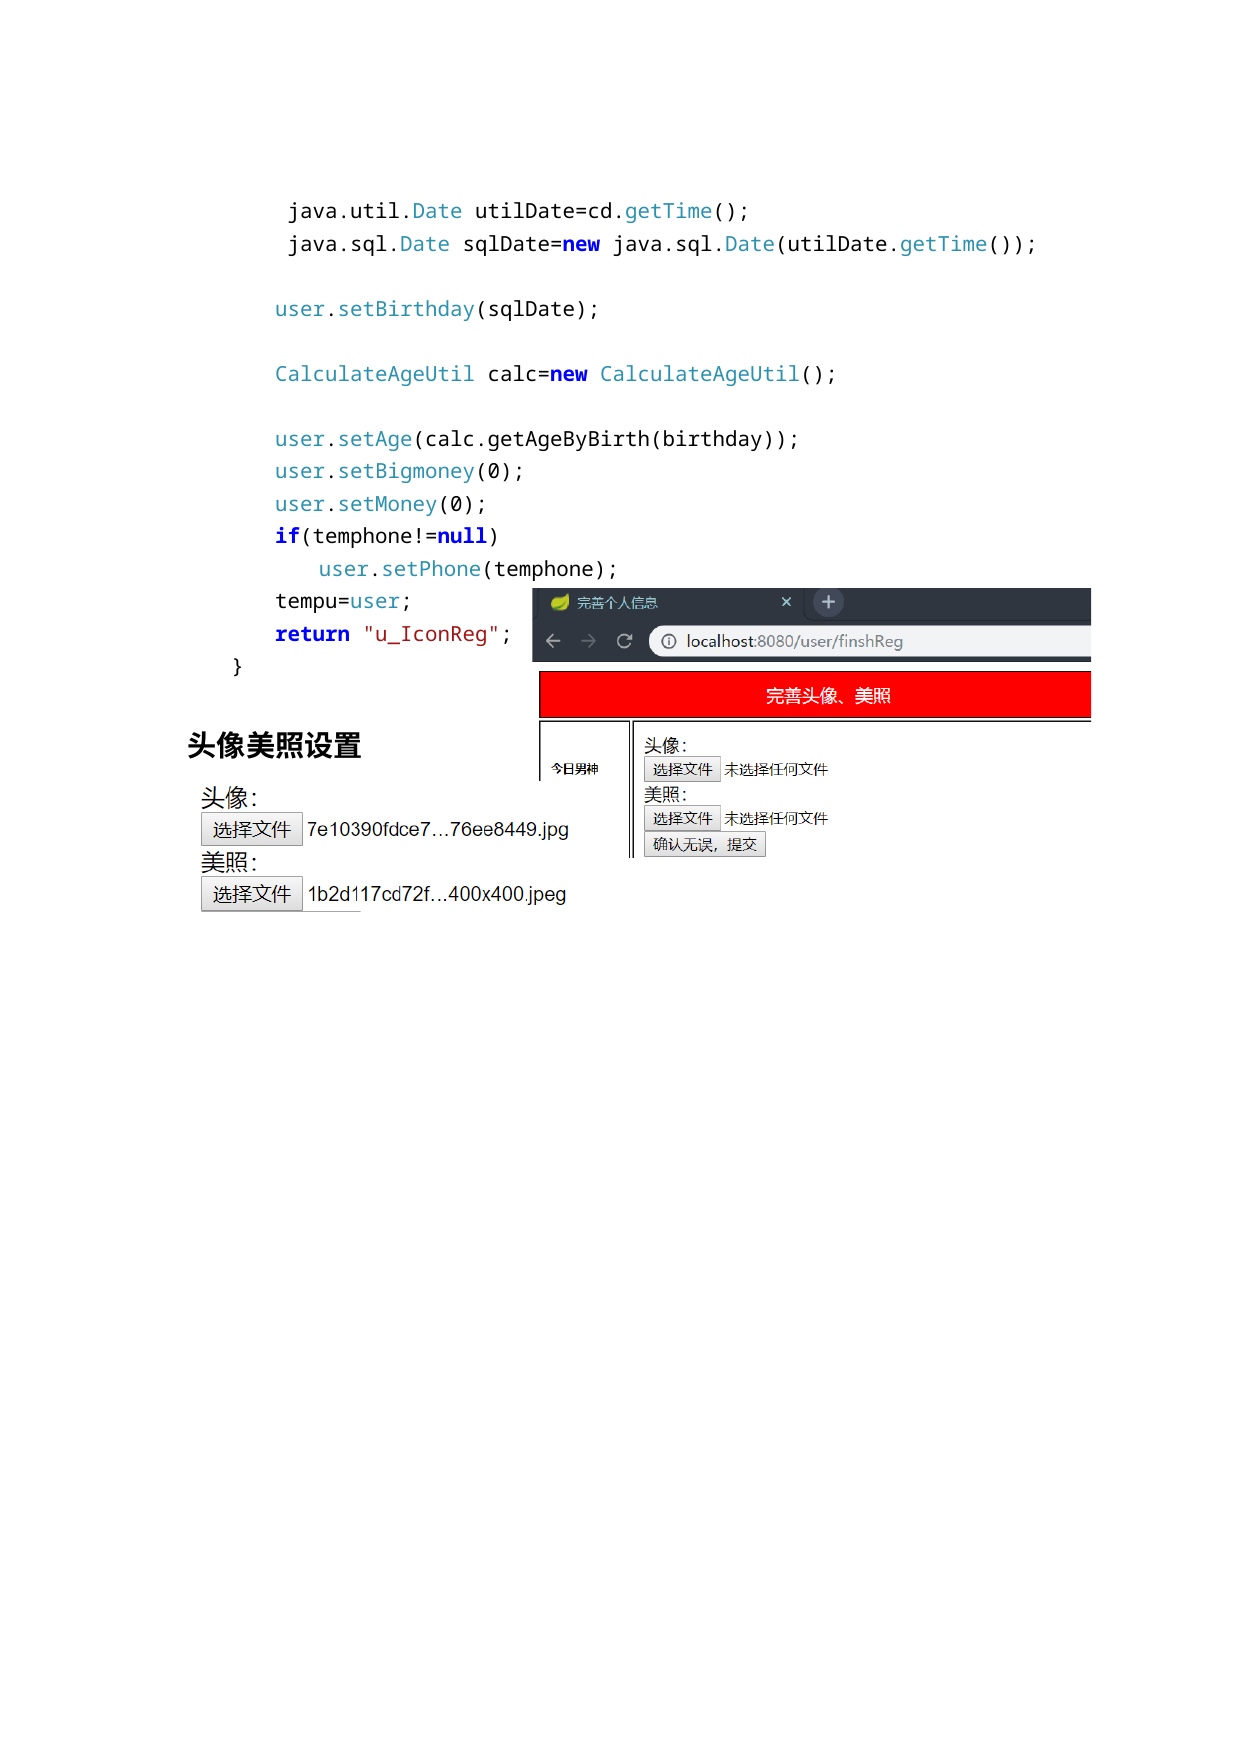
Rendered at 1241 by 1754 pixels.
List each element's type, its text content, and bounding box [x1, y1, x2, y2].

text return "u_IconReg"; [187, 617, 532, 649]
text if(temphone!=null) [187, 519, 1053, 552]
text tempu=user; [187, 584, 1053, 617]
text CalculateAgeUtil calc=new CalculateAgeUtil(); [187, 357, 1053, 389]
text java.util.Date utilDate=cd.getTime(); [187, 194, 1053, 227]
text java.sql.Date sqlDate=new java.sql.Date(utilDate.getTime()); [187, 227, 1053, 259]
text user.setMoney(0); [187, 487, 1053, 519]
picture [187, 588, 1092, 912]
subtitle 头像美照设置 [187, 711, 532, 776]
text } [187, 649, 532, 682]
text user.setBigmoney(0); [187, 454, 1053, 487]
text user.setPhone(temphone); [187, 552, 1053, 584]
text user.setBirthday(sqlDate); [187, 292, 1053, 324]
text user.setAge(calc.getAgeByBirth(birthday)); [187, 422, 1053, 454]
